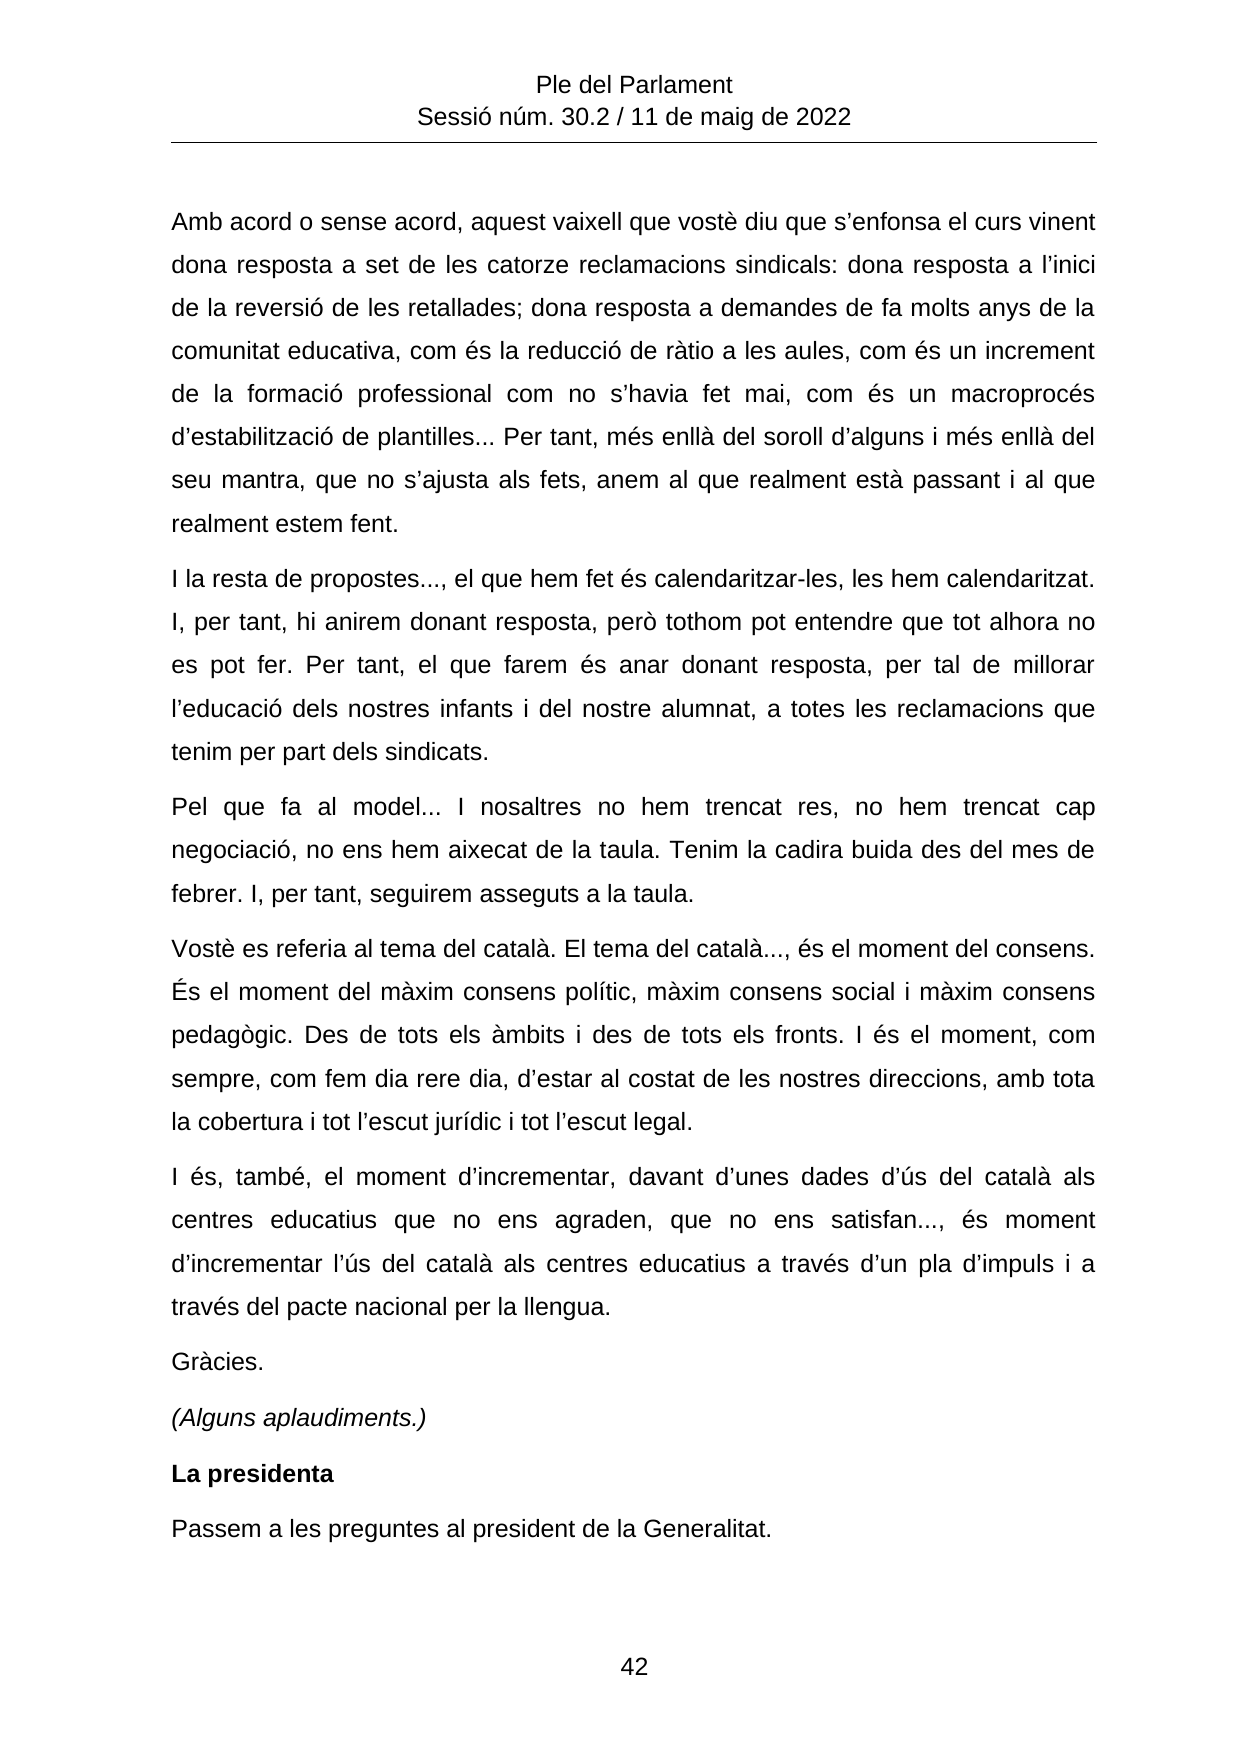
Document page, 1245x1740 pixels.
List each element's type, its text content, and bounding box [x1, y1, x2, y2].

text Vostè es referia al tema del català. El tema del català..., és el moment del consens. És el moment del màxim consens polític, màxim consens social i màxim consens pedagògic. Des de tots els àmbits i des de tots els fronts. I és el moment, com sempre, com fem dia rere dia, d’estar al costat de les nostres direccions, amb tota la cobertura i tot l’escut jurídic i tot l’escut legal. [171, 934, 1097, 1136]
text Pel que fa al model... I nosaltres no hem trencat res, no hem trencat cap negociació, no ens hem aixecat de la taula. Tenim la cadira buida des del mes de febrer. I, per tant, seguirem asseguts a la taula. [171, 792, 1097, 907]
text (Alguns aplaudiments.) [171, 1403, 1097, 1432]
text Passem a les preguntes al president de la Generalitat. [171, 1514, 1097, 1543]
text Gràcies. [171, 1347, 1097, 1376]
text I és, també, el moment d’incrementar, davant d’unes dades d’ús del català als centres educatius que no ens agraden, que no ens satisfan..., és moment d’incrementar l’ús del català als centres educatius a través d’un pla d’impuls i a través del pacte nacional per la llengua. [171, 1162, 1097, 1321]
text La presidenta [171, 1459, 1097, 1487]
text I la resta de propostes..., el que hem fet és calendaritzar-les, les hem calendaritzat. I, per tant, hi anirem donant resposta, però tothom pot entendre que tot alhora no es pot fer. Per tant, el que farem és anar donant resposta, per tal de millorar l’educació dels nostres infants i del nostre alumnat, a totes les reclamacions que tenim per part dels sindicats. [171, 564, 1097, 766]
text Amb acord o sense acord, aquest vaixell que vostè diu que s’enfonsa el curs vinent dona resposta a set de les catorze reclamacions sindicals: dona resposta a l’inici de la reversió de les retallades; dona resposta a demandes de fa molts anys de la comunitat educativa, com és la reducció de ràtio a les aules, com és un increment de la formació professional com no s’havia fet mai, com és un macroprocés d’estabilització de plantilles... Per tant, més enllà del soroll d’alguns i més enllà del seu mantra, que no s’ajusta als fets, anem al que realment està passant i al que realment estem fent. [171, 207, 1097, 537]
